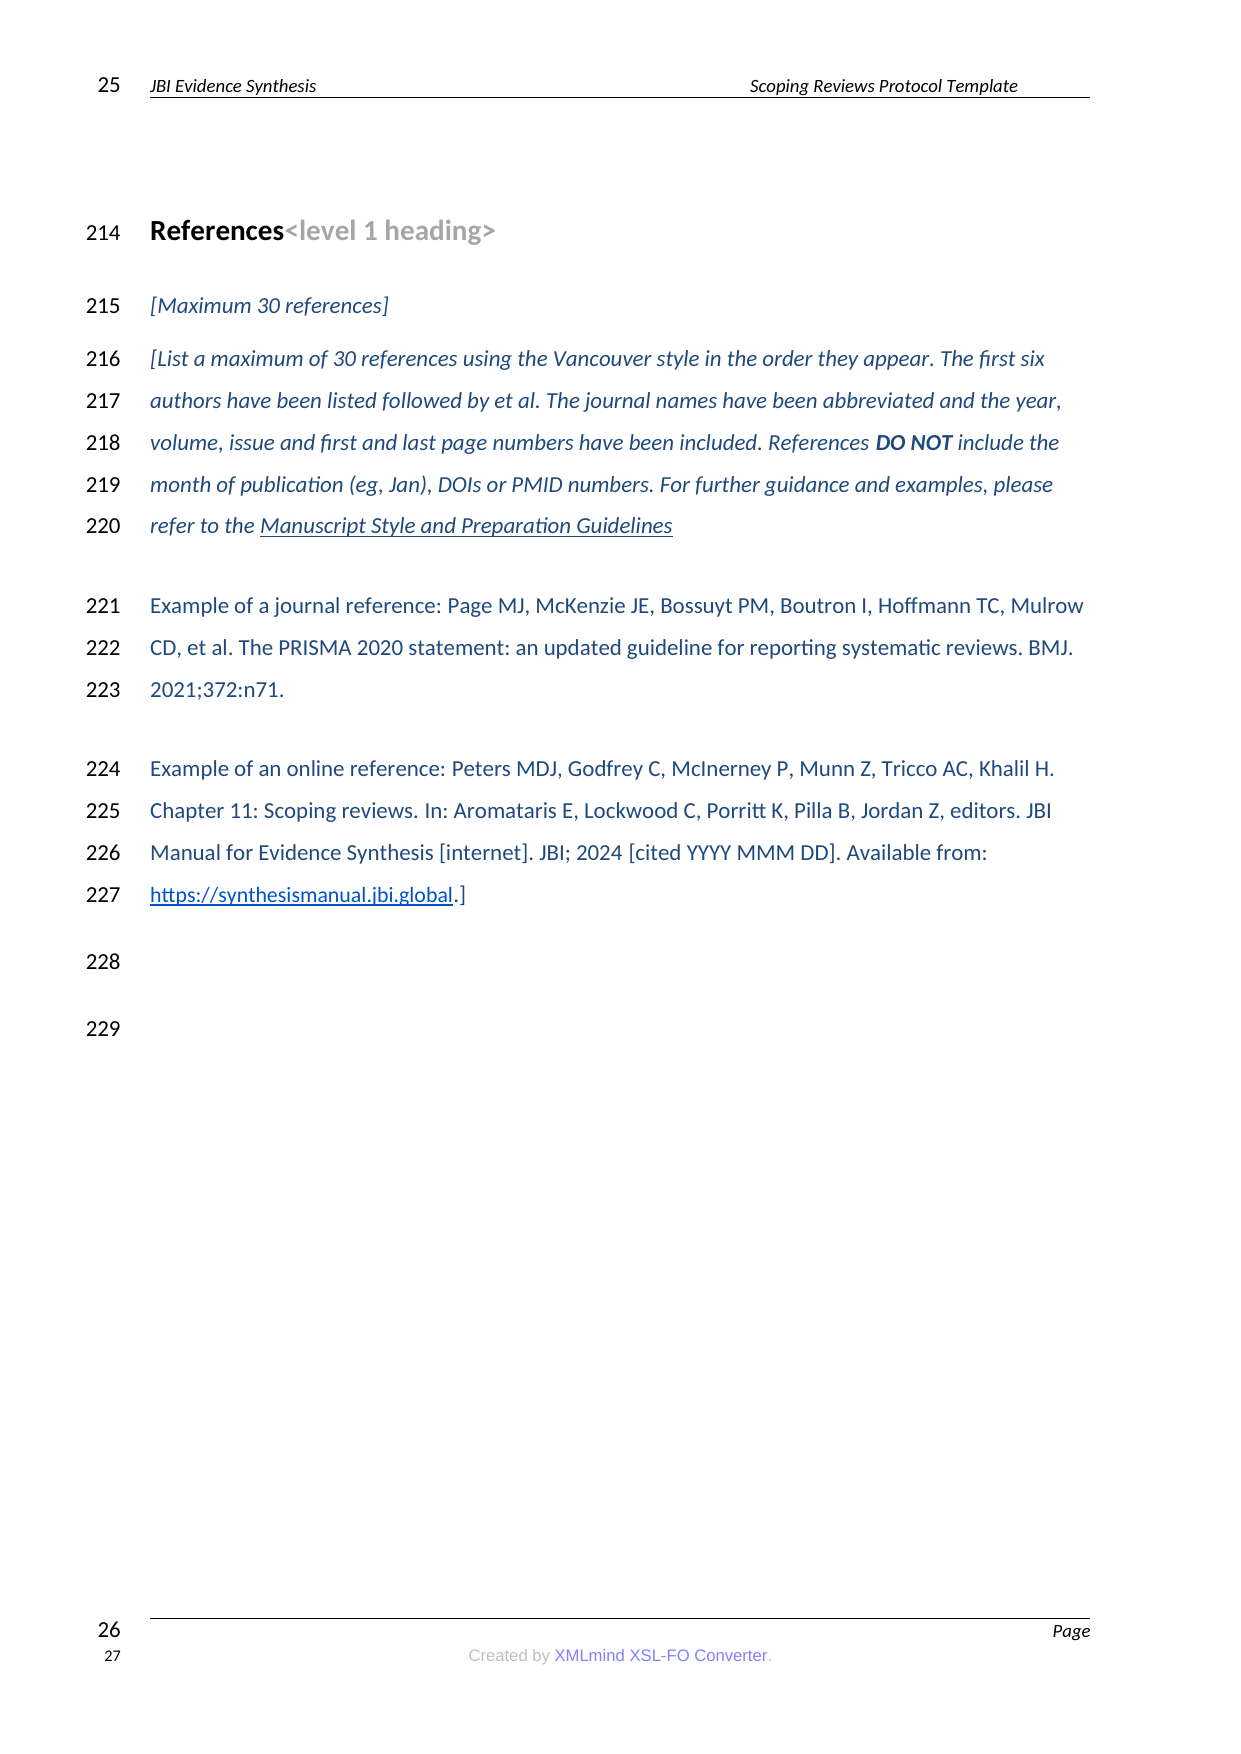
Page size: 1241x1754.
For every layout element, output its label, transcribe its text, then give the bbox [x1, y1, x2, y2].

text Example of an online reference: Peters MDJ, Godfrey C, McInerney P, Munn Z, Tricco AC, Khalil H. Chapter 11: Scoping reviews. In: Aromataris E, Lockwood C, Porritt K, Pilla B, Jordan Z, editors. JBI Manual for Evidence Synthesis [internet]. JBI; 2024 [cited YYYY MMM DD]. Available from: https://synthesismanual.jbi.global.] [150, 754, 1090, 908]
text Example of a journal reference: Page MJ, McKenzie JE, Bossuyt PM, Boutron I, Hoffmann TC, Mulrow CD, et al. The PRISMA 2020 statement: an updated guideline for reporting systematic reviews. BMJ. 2021;372:n71. [150, 591, 1090, 703]
text [List a maximum of 30 references using the Vancouver style in the order they appear. The first six authors have been listed followed by et al. The journal names have been abbreviated and the year, volume, issue and first and last page numbers have been included. References DO NOT include the month of publication (eg, Jan), DOIs or PMID numbers. For further guidance and examples, please refer to the Manuscript Style and Preparation Guidelines [150, 344, 1090, 540]
text [Maximum 30 references] [150, 291, 1090, 319]
subtitle References<level 1 heading> [150, 212, 1090, 248]
